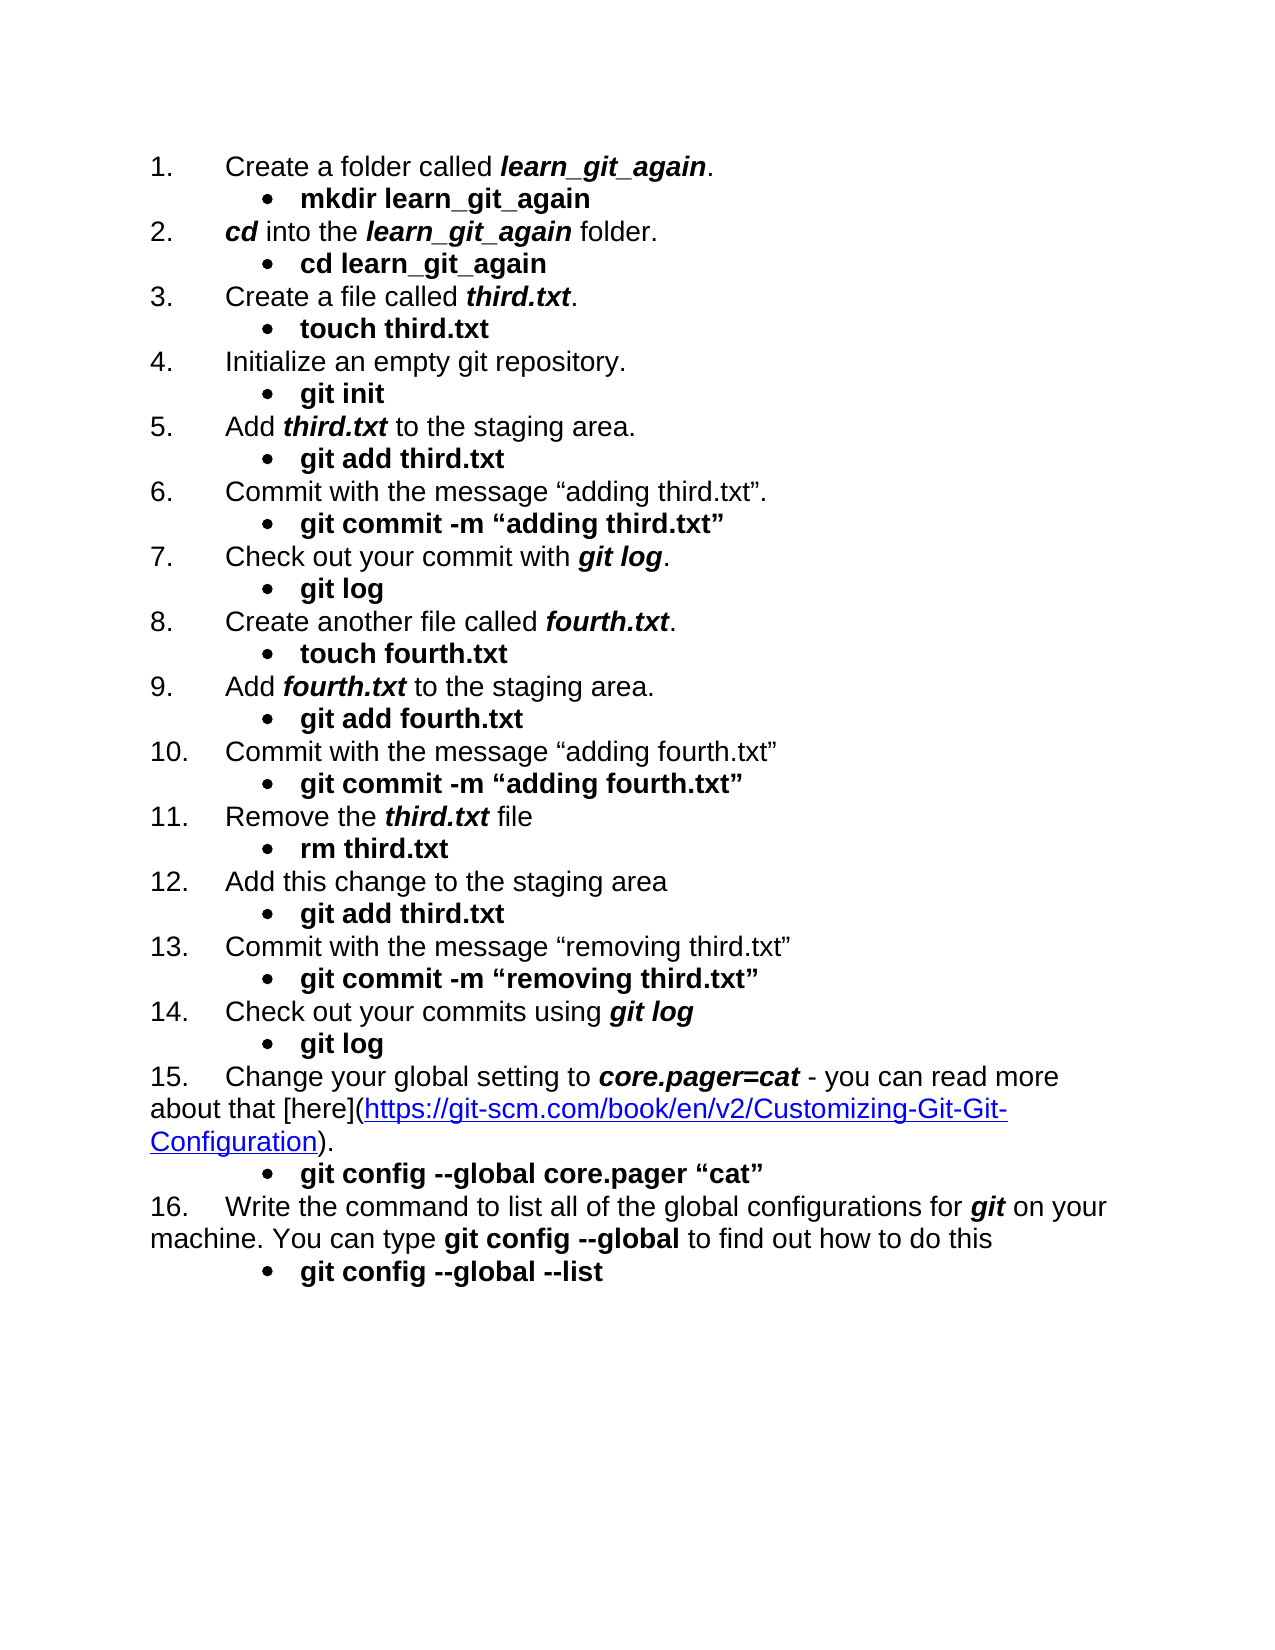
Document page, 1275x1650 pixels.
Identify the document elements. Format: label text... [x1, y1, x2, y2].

list Change your global setting to core.pager=cat - you can read more about that [here](https://git-scm.com/book/en/v2/Customizing-Git-Git-Configuration). [150, 1060, 1125, 1157]
list Add fourth.txt to the staging area. [150, 670, 1125, 702]
list Check out your commit with git log. [150, 540, 1125, 572]
list Check out your commits using git log [150, 995, 1125, 1027]
list Create another file called fourth.txt. [150, 605, 1125, 637]
list Initialize an empty git repository. [150, 345, 1125, 377]
list git config --global core.pager “cat” [262, 1157, 1125, 1190]
list git log [262, 1027, 1125, 1060]
list Write the command to list all of the global configurations for git on your machine. You can type git config --global to find out how to do this [150, 1190, 1125, 1254]
list git add third.txt [262, 897, 1125, 930]
list Remove the third.txt file [150, 800, 1125, 832]
list cd into the learn_git_again folder. [150, 215, 1125, 247]
list git add third.txt [262, 442, 1125, 475]
list cd learn_git_again [262, 247, 1125, 280]
list Add third.txt to the staging area. [150, 410, 1125, 442]
list touch third.txt [262, 312, 1125, 345]
list Add this change to the staging area [150, 865, 1125, 897]
list Commit with the message “adding fourth.txt” [150, 735, 1125, 767]
list mkdir learn_git_again [262, 182, 1125, 215]
list git commit -m “adding third.txt” [262, 507, 1125, 540]
list git commit -m “adding fourth.txt” [262, 767, 1125, 800]
list Commit with the message “removing third.txt” [150, 930, 1125, 962]
list git add fourth.txt [262, 702, 1125, 735]
list git commit -m “removing third.txt” [262, 962, 1125, 995]
list git config --global --list [262, 1254, 1125, 1287]
list git init [262, 377, 1125, 410]
list rm third.txt [262, 832, 1125, 865]
list git log [262, 572, 1125, 605]
list touch fourth.txt [262, 637, 1125, 670]
list Create a folder called learn_git_again. [150, 150, 1125, 182]
list Commit with the message “adding third.txt”. [150, 475, 1125, 507]
list Create a file called third.txt. [150, 280, 1125, 312]
